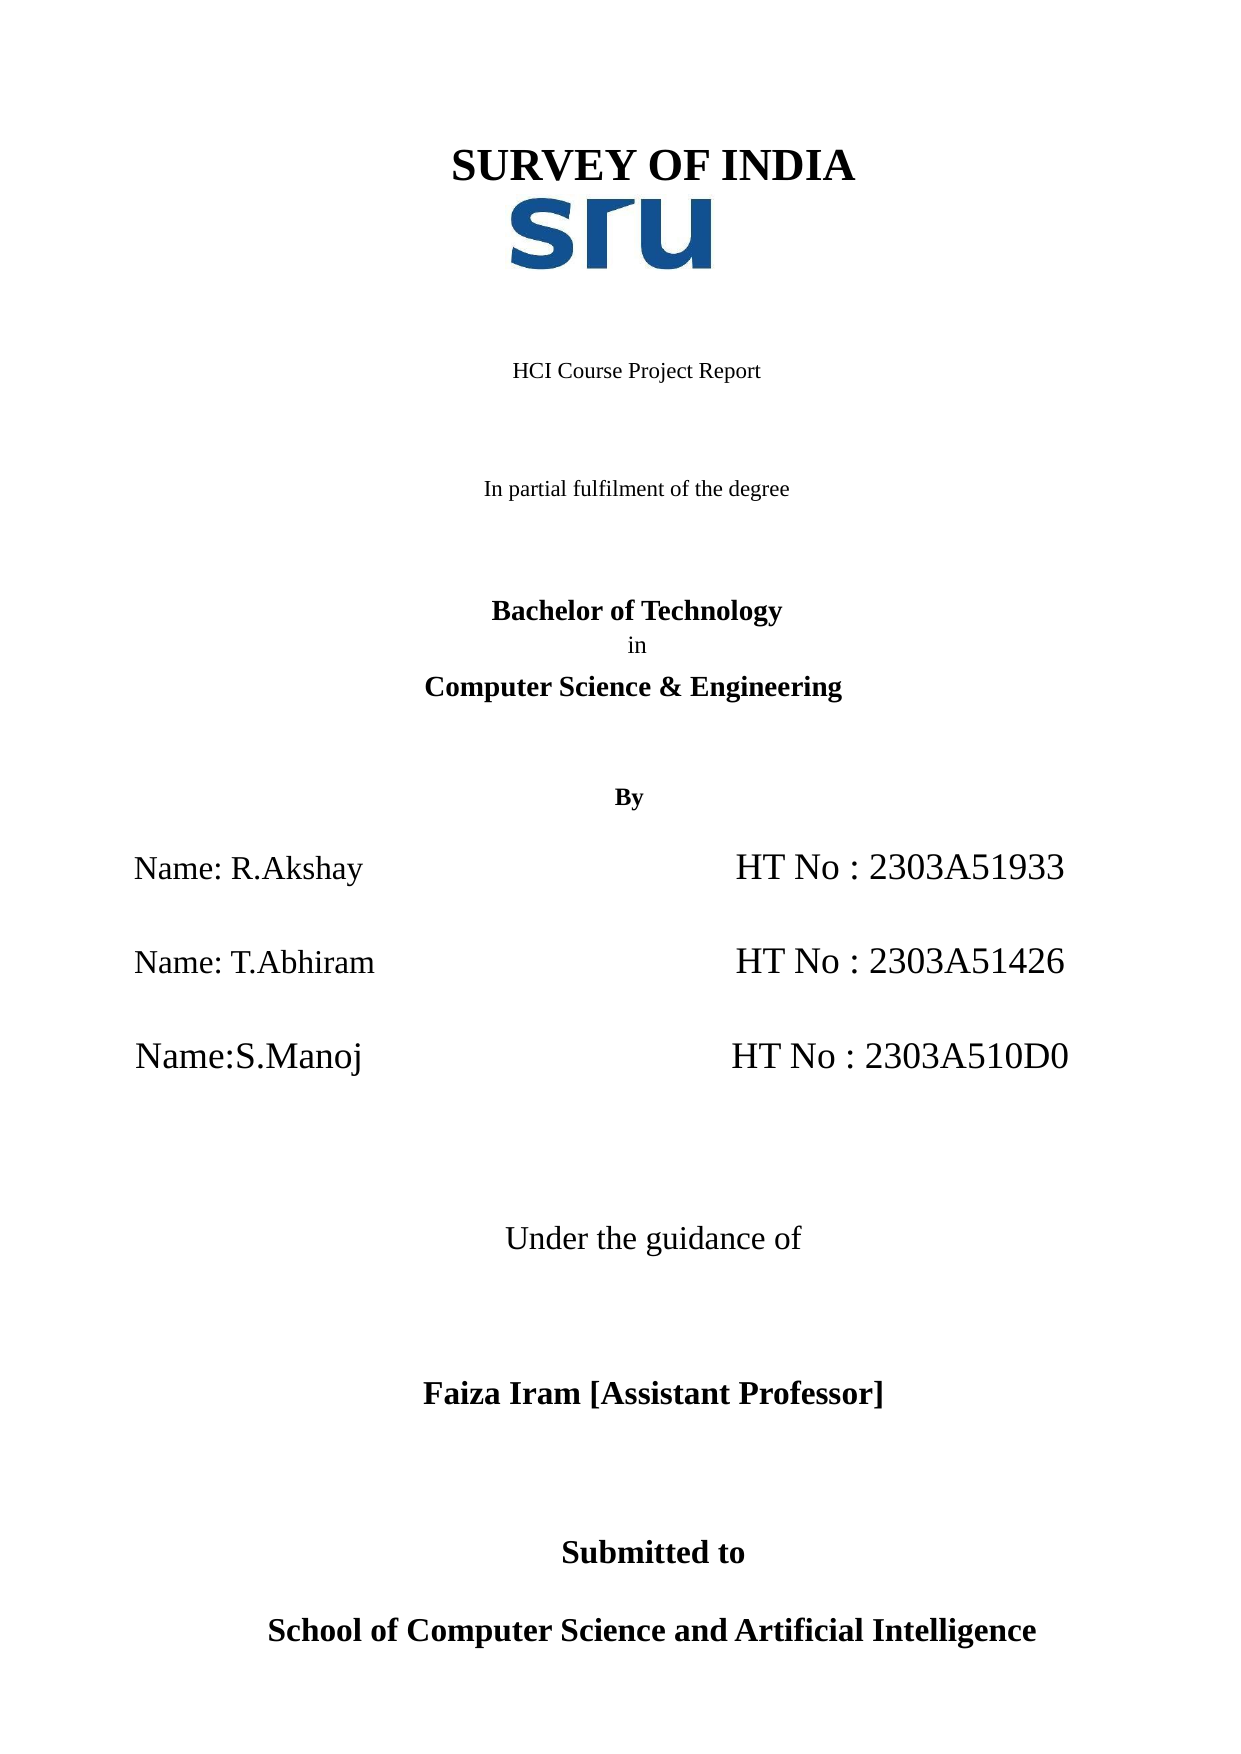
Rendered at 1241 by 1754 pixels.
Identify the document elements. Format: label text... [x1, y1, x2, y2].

picture [505, 194, 715, 271]
text HCI Course Project Report [94, 357, 1180, 383]
text Name: R.Akshay HT No : 2303A51933 [0, 844, 1180, 887]
text Faiza Iram [Assistant Professor] [127, 1373, 1180, 1411]
text Name: T.Abhiram HT No : 2303A51426 [0, 939, 1180, 982]
text School of Computer Science and Artificial Intelligence [267, 1610, 1180, 1648]
text Computer Science & Engineering [94, 669, 1173, 703]
text In partial fulfilment of the degree [94, 475, 1180, 502]
subtitle SURVEY OF INDIA [127, 137, 1180, 190]
text Name:S.Manoj HT No : 2303A510D0 [0, 1034, 1180, 1077]
text Under the guidance of [126, 1218, 1180, 1257]
text Submitted to [127, 1533, 1180, 1571]
text By [78, 782, 1180, 811]
text in [137, 630, 1137, 659]
text Bachelor of Technology [94, 593, 1180, 627]
